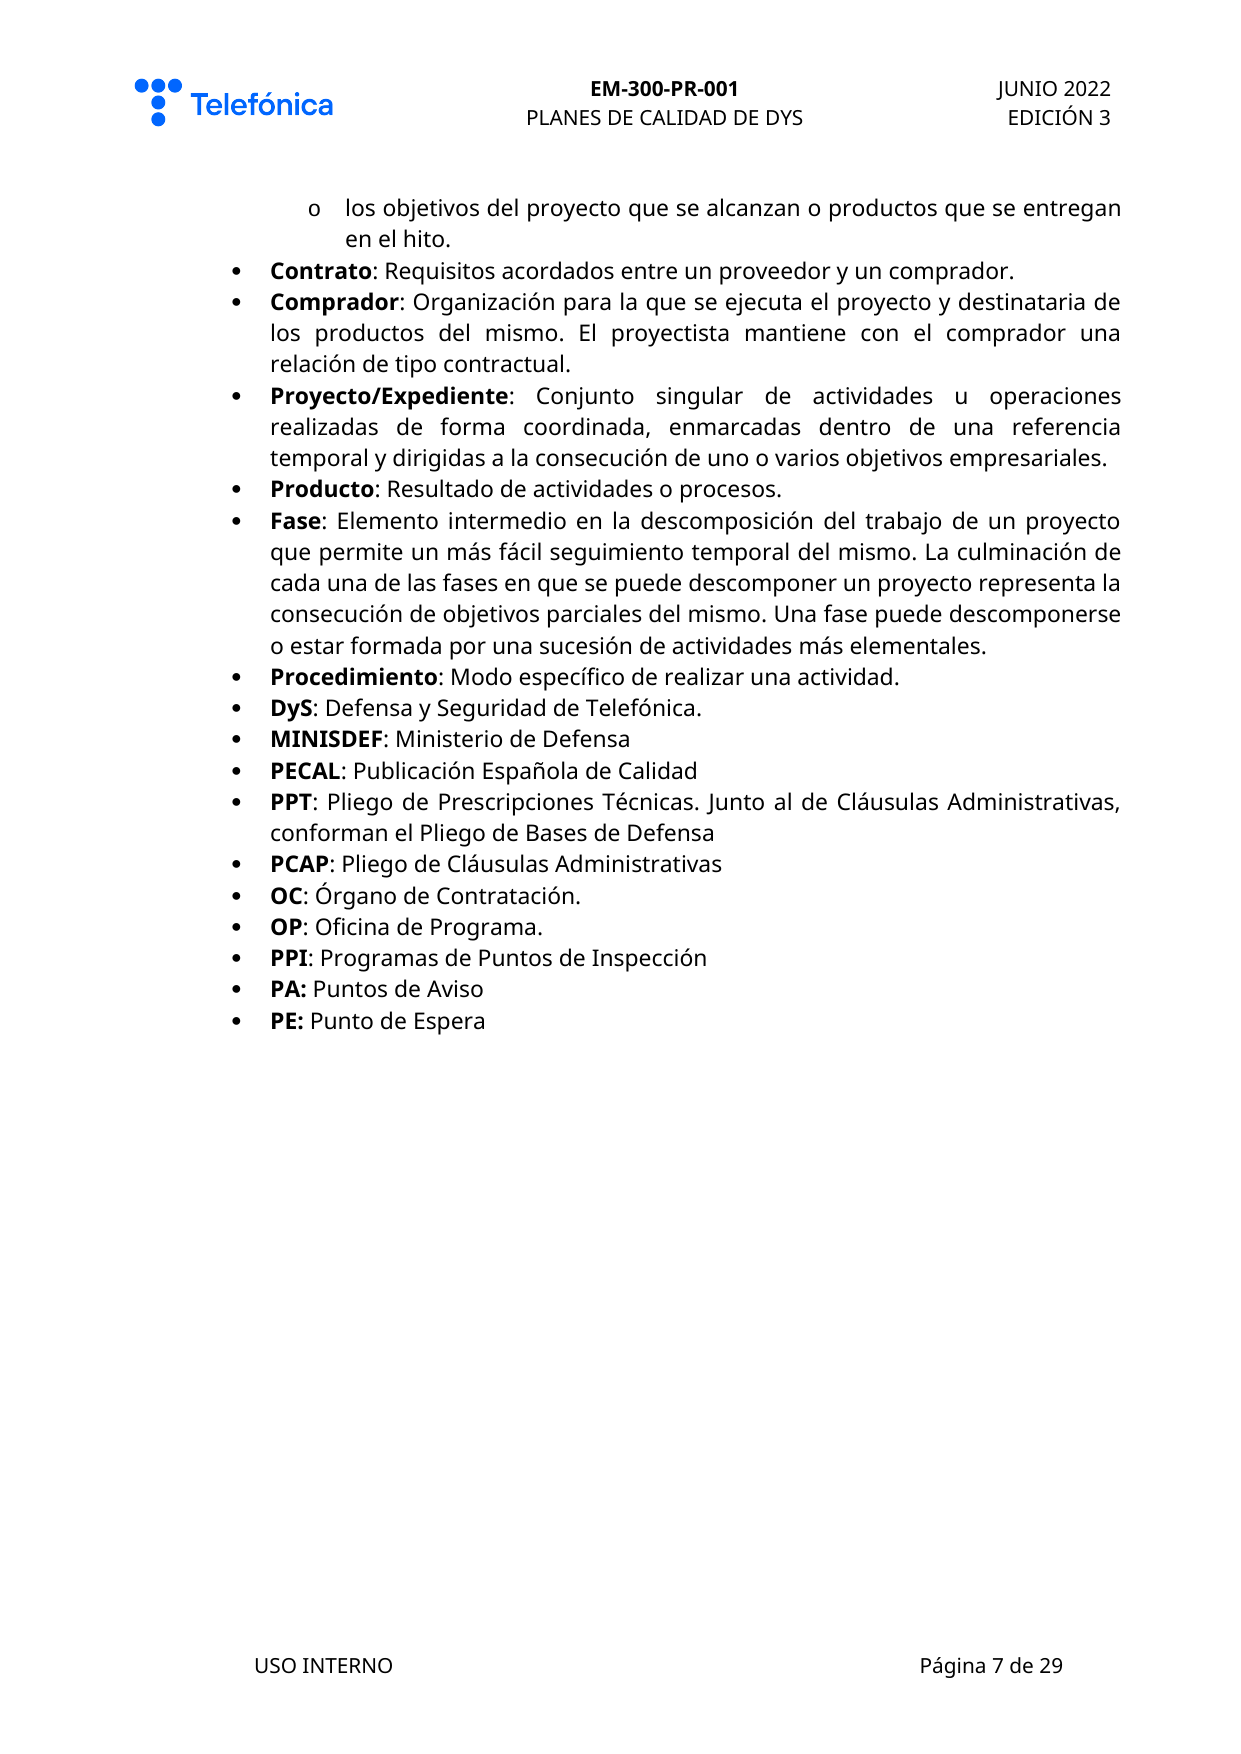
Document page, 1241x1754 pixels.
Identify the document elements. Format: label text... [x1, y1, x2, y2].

list Procedimiento: Modo específico de realizar una actividad. [232, 661, 1122, 692]
picture [129, 73, 338, 133]
list PPI: Programas de Puntos de Inspección [232, 942, 1122, 973]
list PA: Puntos de Aviso [232, 973, 1122, 1004]
list PECAL: Publicación Española de Calidad [232, 754, 1122, 786]
list OC: Órgano de Contratación. [232, 879, 1122, 911]
list PE: Punto de Espera [232, 1004, 1122, 1036]
list DyS: Defensa y Seguridad de Telefónica. [232, 692, 1122, 723]
list PCAP: Pliego de Cláusulas Administrativas [232, 848, 1122, 879]
list MINISDEF: Ministerio de Defensa [232, 723, 1122, 754]
list PPT: Pliego de Prescripciones Técnicas. Junto al de Cláusulas Administrativas, conforman el Pliego de Bases de Defensa [232, 786, 1122, 848]
list OP: Oficina de Programa. [232, 911, 1122, 942]
list Fase: Elemento intermedio en la descomposición del trabajo de un proyecto que permite un más fácil seguimiento temporal del mismo. La culminación de cada una de las fases en que se puede descomponer un proyecto representa la consecución de objetivos parciales del mismo. Una fase puede descomponerse o estar formada por una sucesión de actividades más elementales. [232, 504, 1122, 661]
list Producto: Resultado de actividades o procesos. [232, 473, 1122, 504]
list Contrato: Requisitos acordados entre un proveedor y un comprador. [232, 254, 1122, 286]
list Proyecto/Expediente: Conjunto singular de actividades u operaciones realizadas de forma coordinada, enmarcadas dentro de una referencia temporal y dirigidas a la consecución de uno o varios objetivos empresariales. [232, 379, 1122, 473]
list los objetivos del proyecto que se alcanzan o productos que se entregan en el hito. [307, 192, 1122, 254]
list Comprador: Organización para la que se ejecuta el proyecto y destinataria de los productos del mismo. El proyectista mantiene con el comprador una relación de tipo contractual. [232, 286, 1122, 379]
